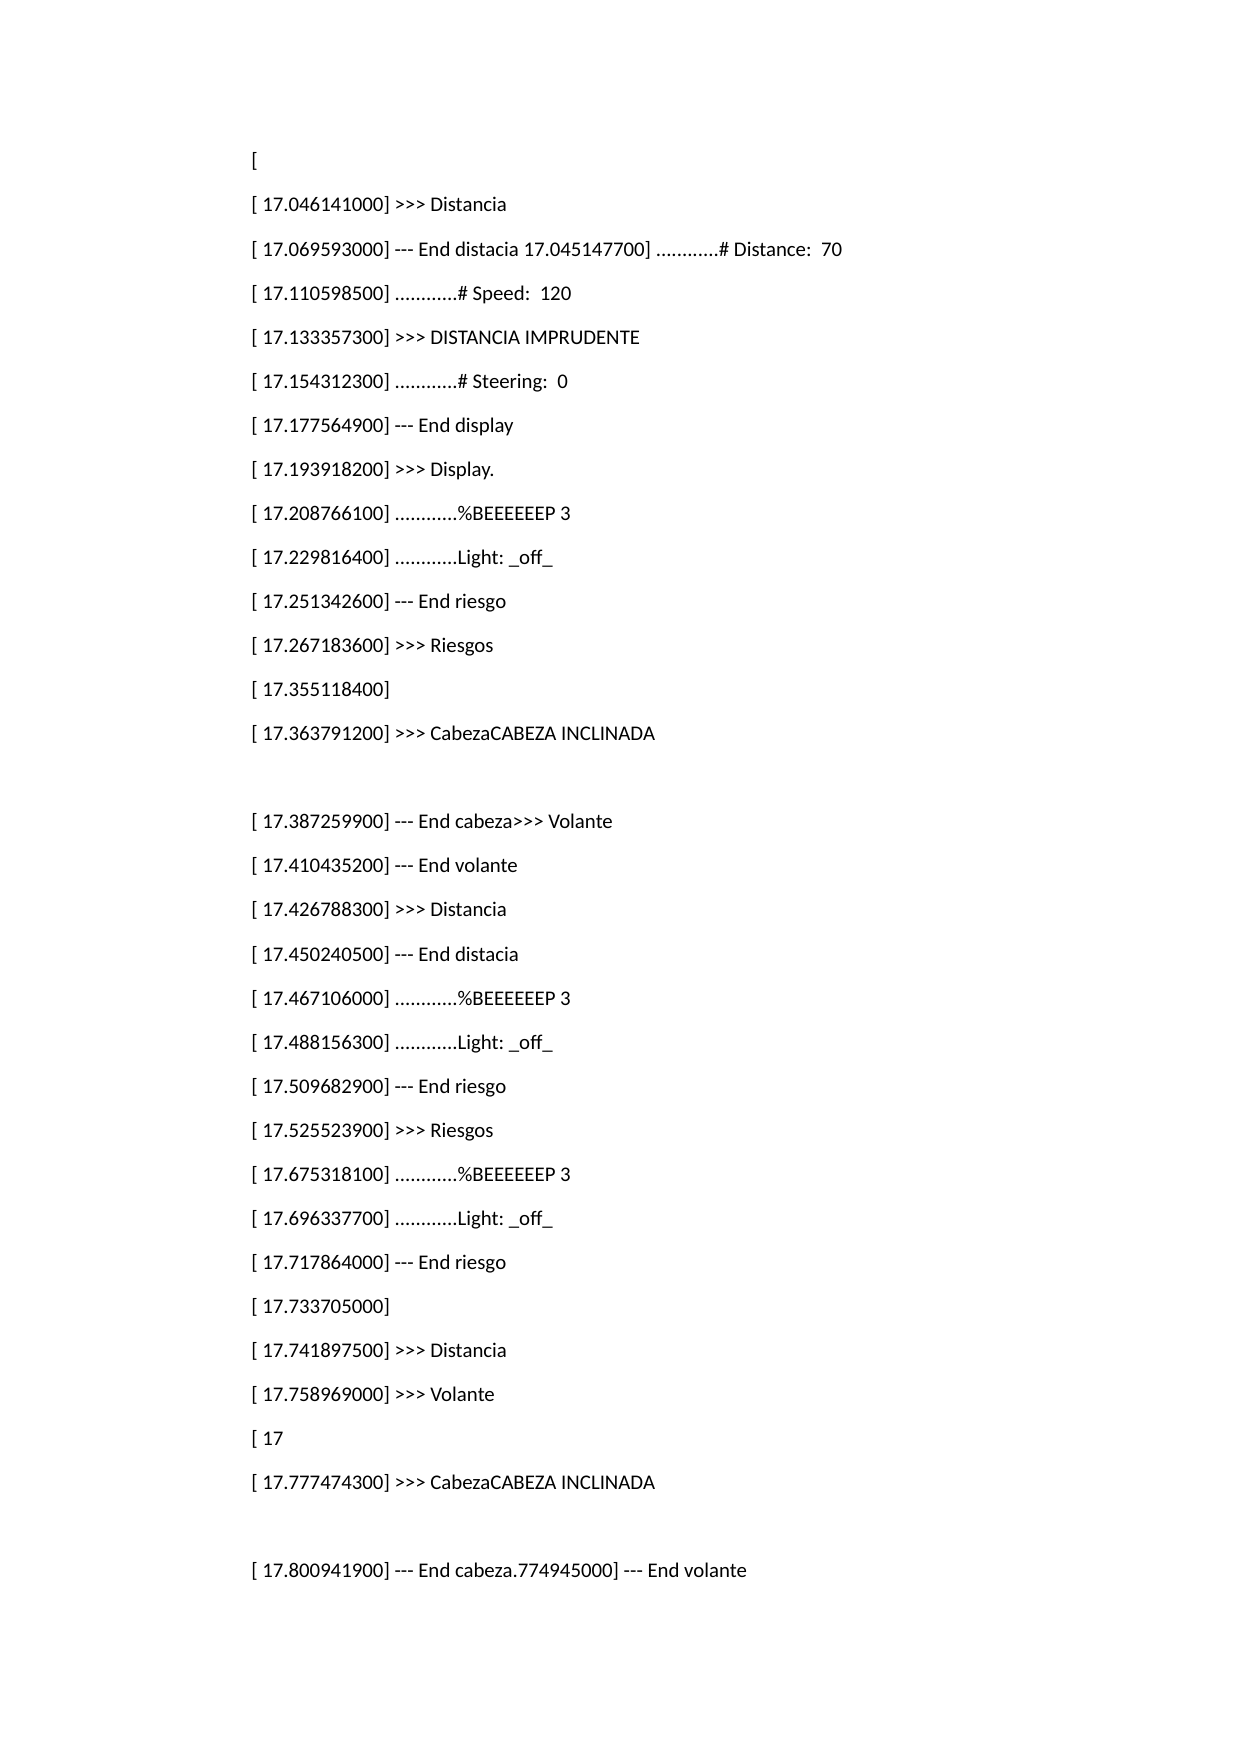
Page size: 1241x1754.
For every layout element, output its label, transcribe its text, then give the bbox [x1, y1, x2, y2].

text [ 17.467106000] ............%BEEEEEEP 3 [251, 985, 1063, 1010]
text [ 17.069593000] --- End distacia 17.045147700] ............# Distance: 70 [251, 236, 1063, 261]
text [ 17 [251, 1425, 1063, 1451]
text [ 17.110598500] ............# Speed: 120 [251, 280, 1063, 305]
text [ 17.363791200] >>> CabezaCABEZA INCLINADA [251, 720, 1063, 746]
text [ 17.355118400] [251, 676, 1063, 702]
text [ 17.229816400] ............Light: _off_ [251, 544, 1063, 569]
text [ 17.426788300] >>> Distancia [251, 897, 1063, 922]
text [ 17.800941900] --- End cabeza.774945000] --- End volante [251, 1558, 1063, 1583]
text [ 17.758969000] >>> Volante [251, 1381, 1063, 1407]
text [ 17.410435200] --- End volante [251, 853, 1063, 878]
text [ 17.525523900] >>> Riesgos [251, 1117, 1063, 1142]
text [ 17.046141000] >>> Distancia [251, 192, 1063, 217]
text [ 17.741897500] >>> Distancia [251, 1337, 1063, 1363]
text [ 17.387259900] --- End cabeza>>> Volante [251, 808, 1063, 834]
text [ 17.777474300] >>> CabezaCABEZA INCLINADA [251, 1469, 1063, 1495]
text [ 17.133357300] >>> DISTANCIA IMPRUDENTE [251, 324, 1063, 349]
text [ 17.717864000] --- End riesgo [251, 1249, 1063, 1274]
text [ 17.675318100] ............%BEEEEEEP 3 [251, 1161, 1063, 1186]
text [ 17.251342600] --- End riesgo [251, 588, 1063, 614]
text [ 17.696337700] ............Light: _off_ [251, 1205, 1063, 1231]
text [ 17.450240500] --- End distacia [251, 941, 1063, 966]
text [ 17.488156300] ............Light: _off_ [251, 1029, 1063, 1054]
text [ 17.208766100] ............%BEEEEEEP 3 [251, 500, 1063, 526]
text [ [251, 148, 1063, 173]
text [ 17.267183600] >>> Riesgos [251, 632, 1063, 658]
text [ 17.154312300] ............# Steering: 0 [251, 368, 1063, 393]
text [ 17.509682900] --- End riesgo [251, 1073, 1063, 1098]
text [ 17.177564900] --- End display [251, 412, 1063, 437]
text [ 17.193918200] >>> Display. [251, 456, 1063, 481]
text [ 17.733705000] [251, 1293, 1063, 1319]
